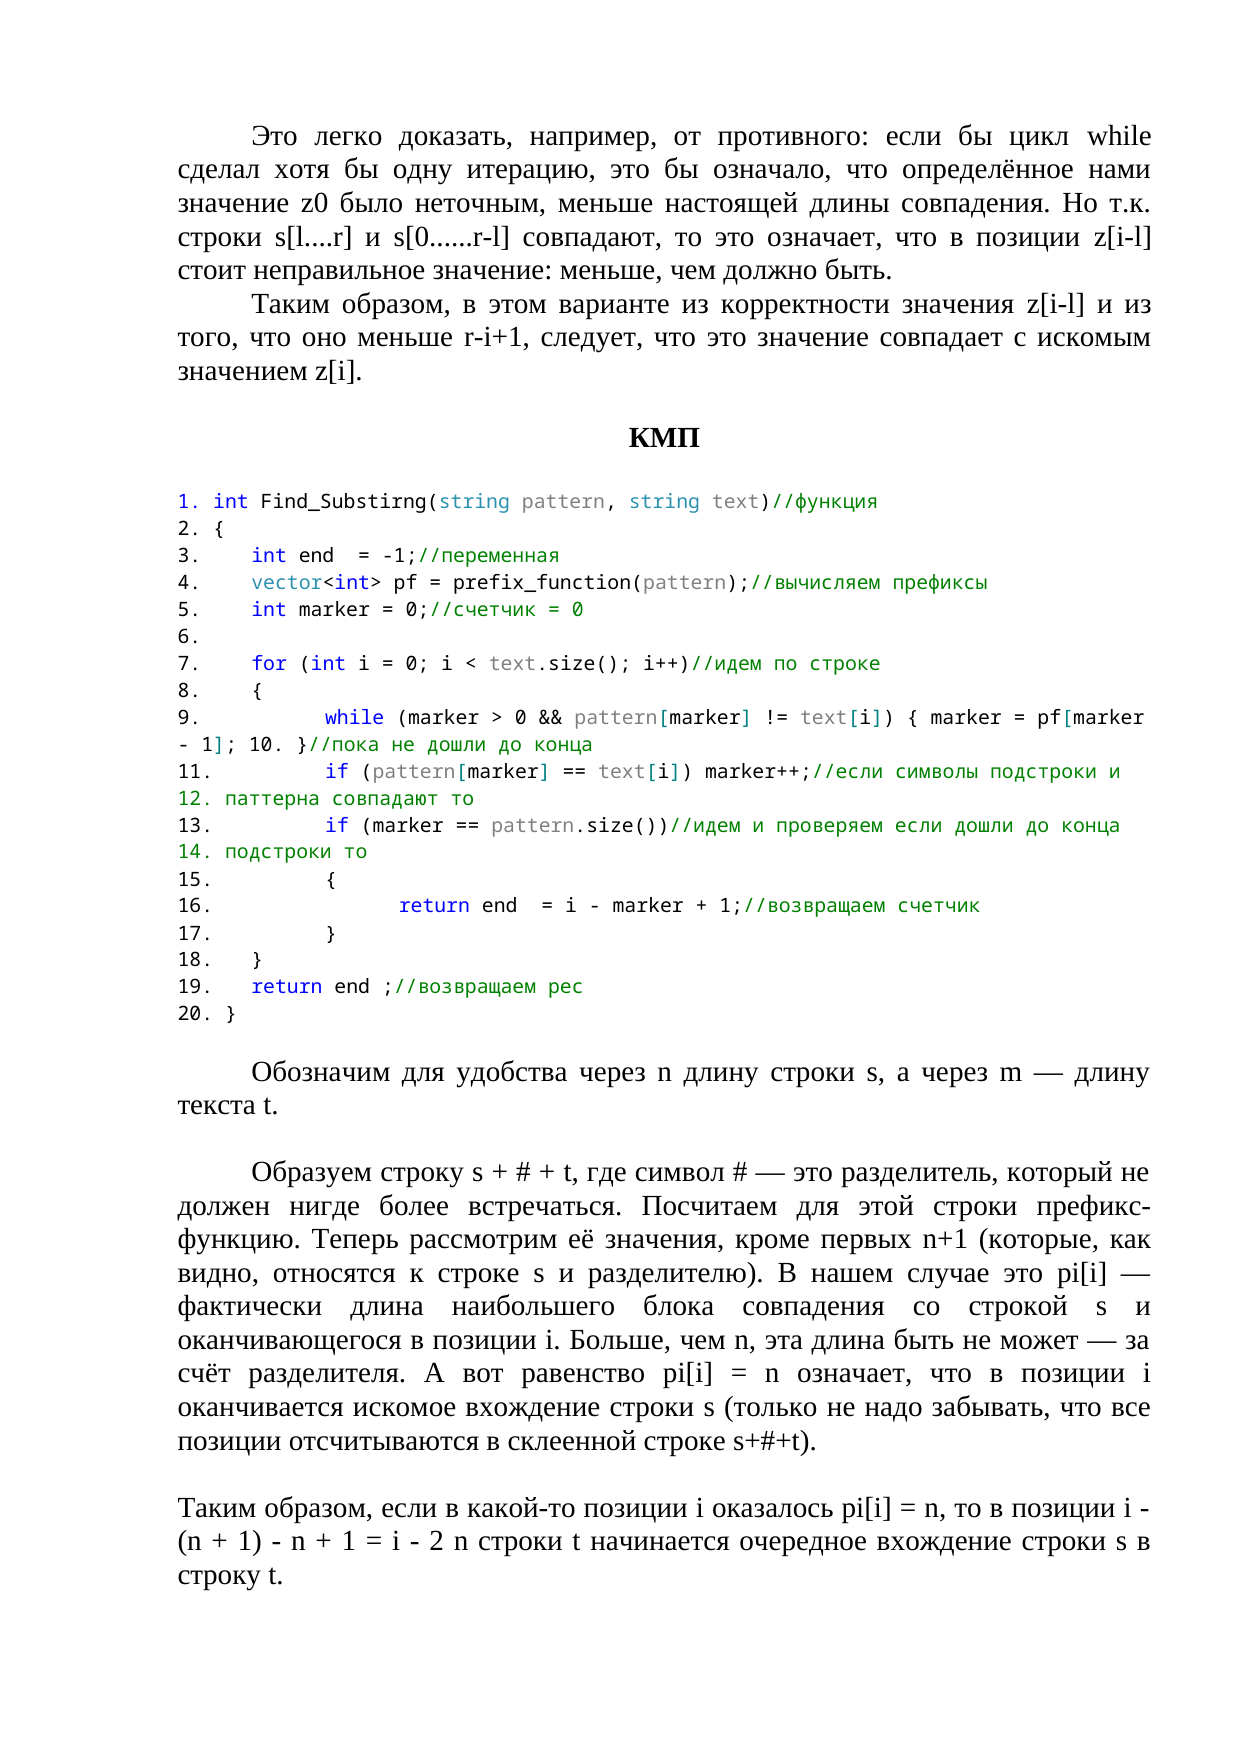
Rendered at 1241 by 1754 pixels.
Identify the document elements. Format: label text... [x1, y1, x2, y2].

text 9. while (marker > 0 && pattern[marker] != text[i]) { marker = pf[marker - 1]; 10. }//пока не дошли до конца [177, 703, 1152, 757]
text 2. { [177, 514, 1152, 541]
text Таким образом, если в какой-то позиции i оказалось pi[i] = n, то в позиции i - (n + 1) - n + 1 = i - 2 n строки t начинается очередное вхождение строки s в строку t. [177, 1490, 1152, 1590]
text 6. [177, 622, 1152, 649]
text Это легко доказать, например, от противного: если бы цикл while сделал хотя бы одну итерацию, это бы означало, что определённое нами значение z0 было неточным, меньше настоящей длины совпадения. Но т.к. строки s[l....r] и s[0......r-l] совпадают, то это означает, что в позиции z[i-l] стоит неправильное значение: меньше, чем должно быть. [177, 118, 1152, 286]
text 17. } [177, 919, 1152, 946]
text Обозначим для удобства через n длину строки s, а через m — длину текста t. [177, 1054, 1152, 1121]
text КМП [177, 420, 1152, 453]
text 14. подстроки то [177, 838, 1152, 865]
text 19. return end ;//возвращаем рес [177, 973, 1152, 1000]
text 12. паттерна совпадают то [177, 784, 1152, 811]
text 20. } [177, 1000, 1152, 1027]
text 18. } [177, 946, 1152, 973]
text 3. int end = -1;//переменная [177, 541, 1152, 568]
text Образуем строку s + # + t, где символ # — это разделитель, который не должен нигде более встречаться. Посчитаем для этой строки префикс-функцию. Теперь рассмотрим её значения, кроме первых n+1 (которые, как видно, относятся к строке s и разделителю). В нашем случае это pi[i] — фактически длина наибольшего блока совпадения со строкой s и оканчивающегося в позиции i. Больше, чем n, эта длина быть не может — за счёт разделителя. А вот равенство pi[i] = n означает, что в позиции i оканчивается искомое вхождение строки s (только не надо забывать, что все позиции отсчитываются в склеенной строке s+#+t). [177, 1154, 1152, 1456]
text 15. { [177, 865, 1152, 892]
text 7. for (int i = 0; i < text.size(); i++)//идем по строке [177, 649, 1152, 676]
text 8. { [177, 676, 1152, 703]
text 16. return end = i - marker + 1;//возвращаем счетчик [177, 892, 1152, 919]
text 1. int Find_Substirng(string pattern, string text)//функция [177, 487, 1152, 514]
text Таким образом, в этом варианте из корректности значения z[i-l] и из того, что оно меньше r-i+1, следует, что это значение совпадает с искомым значением z[i]. [177, 286, 1152, 386]
text 5. int marker = 0;//счетчик = 0 [177, 595, 1152, 622]
text 13. if (marker == pattern.size())//идем и проверяем если дошли до конца [177, 811, 1152, 838]
text 11. if (pattern[marker] == text[i]) marker++;//если символы подстроки и [177, 757, 1152, 784]
text 4. vector<int> pf = prefix_function(pattern);//вычисляем префиксы [177, 568, 1152, 595]
